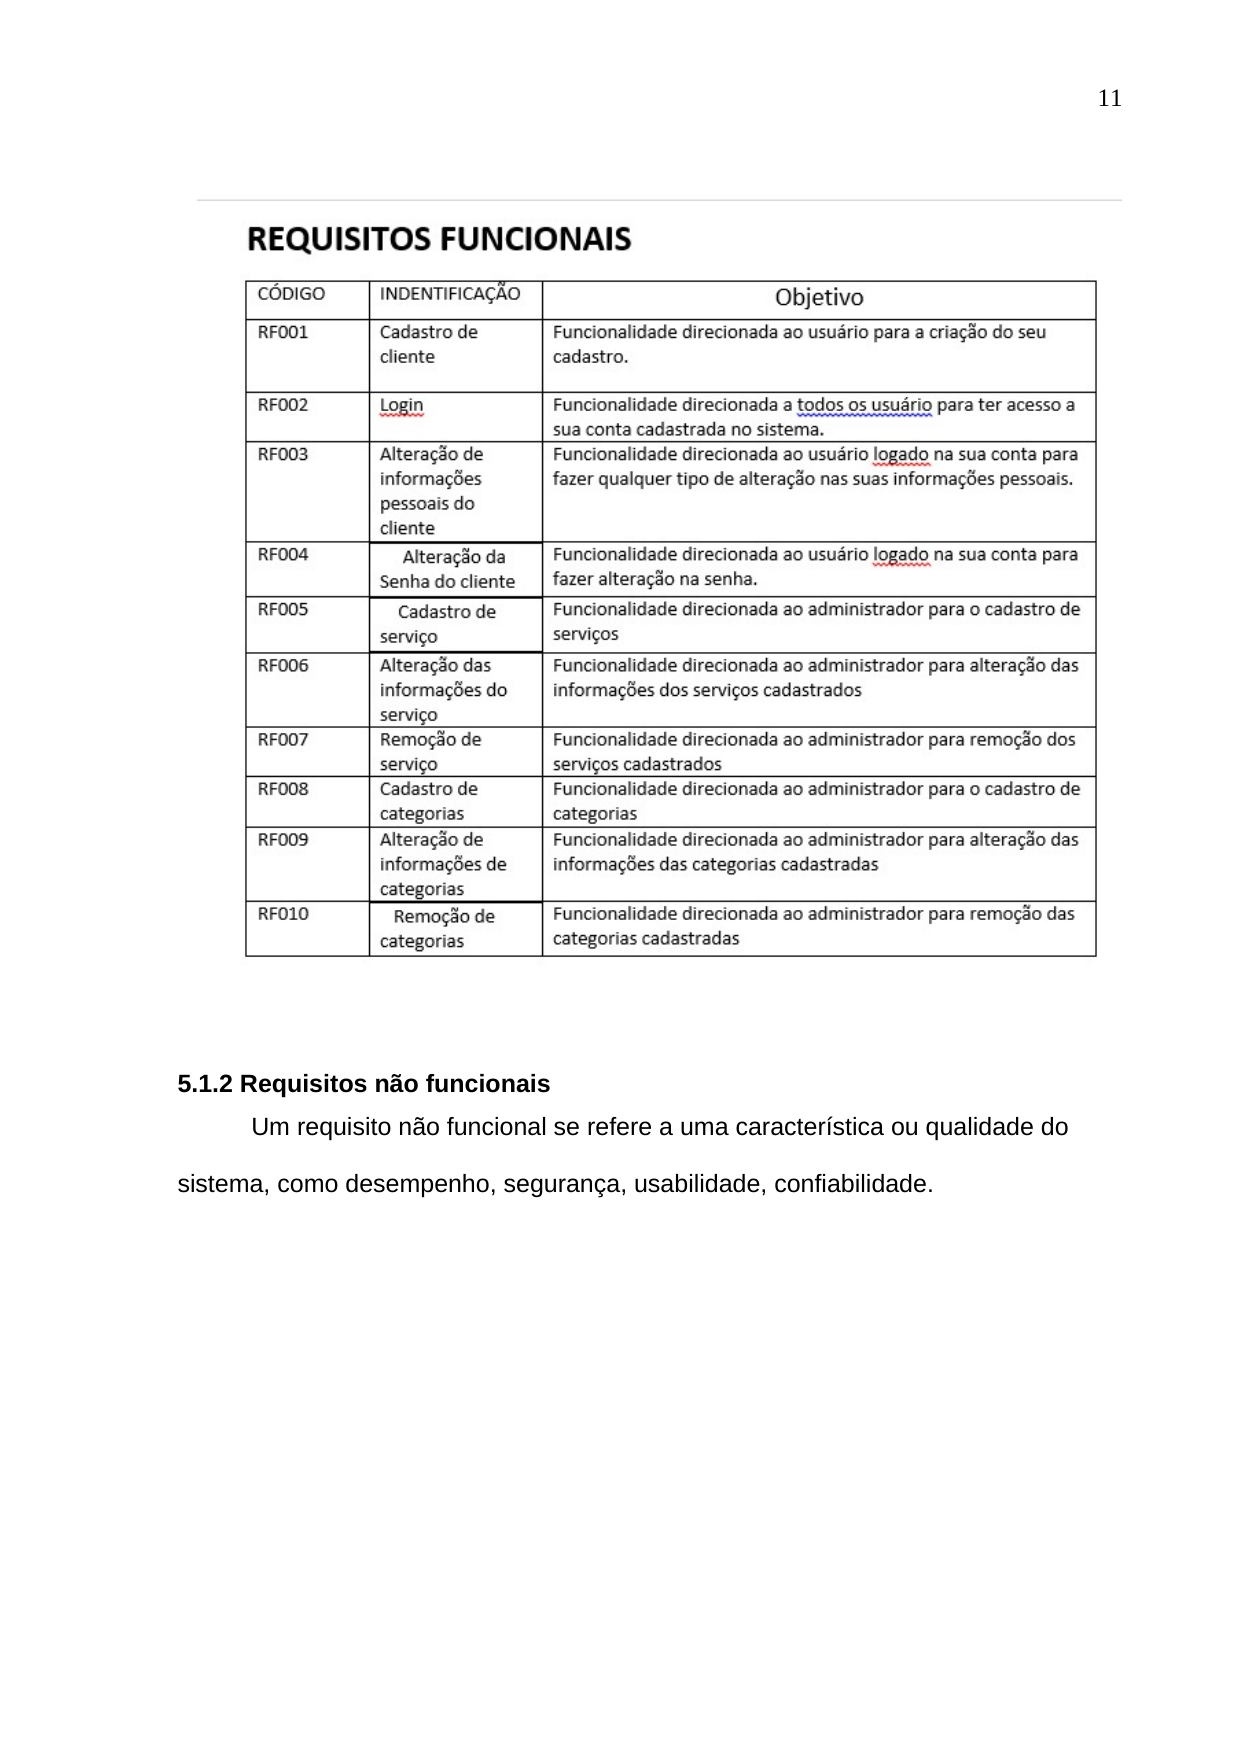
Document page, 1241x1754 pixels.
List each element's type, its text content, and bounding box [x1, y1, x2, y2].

picture [196, 197, 1123, 968]
subtitle 5.1.2 Requisitos não funcionais [177, 1068, 1122, 1097]
text Um requisito não funcional se refere a uma característica ou qualidade do sistema, como desempenho, segurança, usabilidade, confiabilidade. [177, 1112, 1122, 1198]
